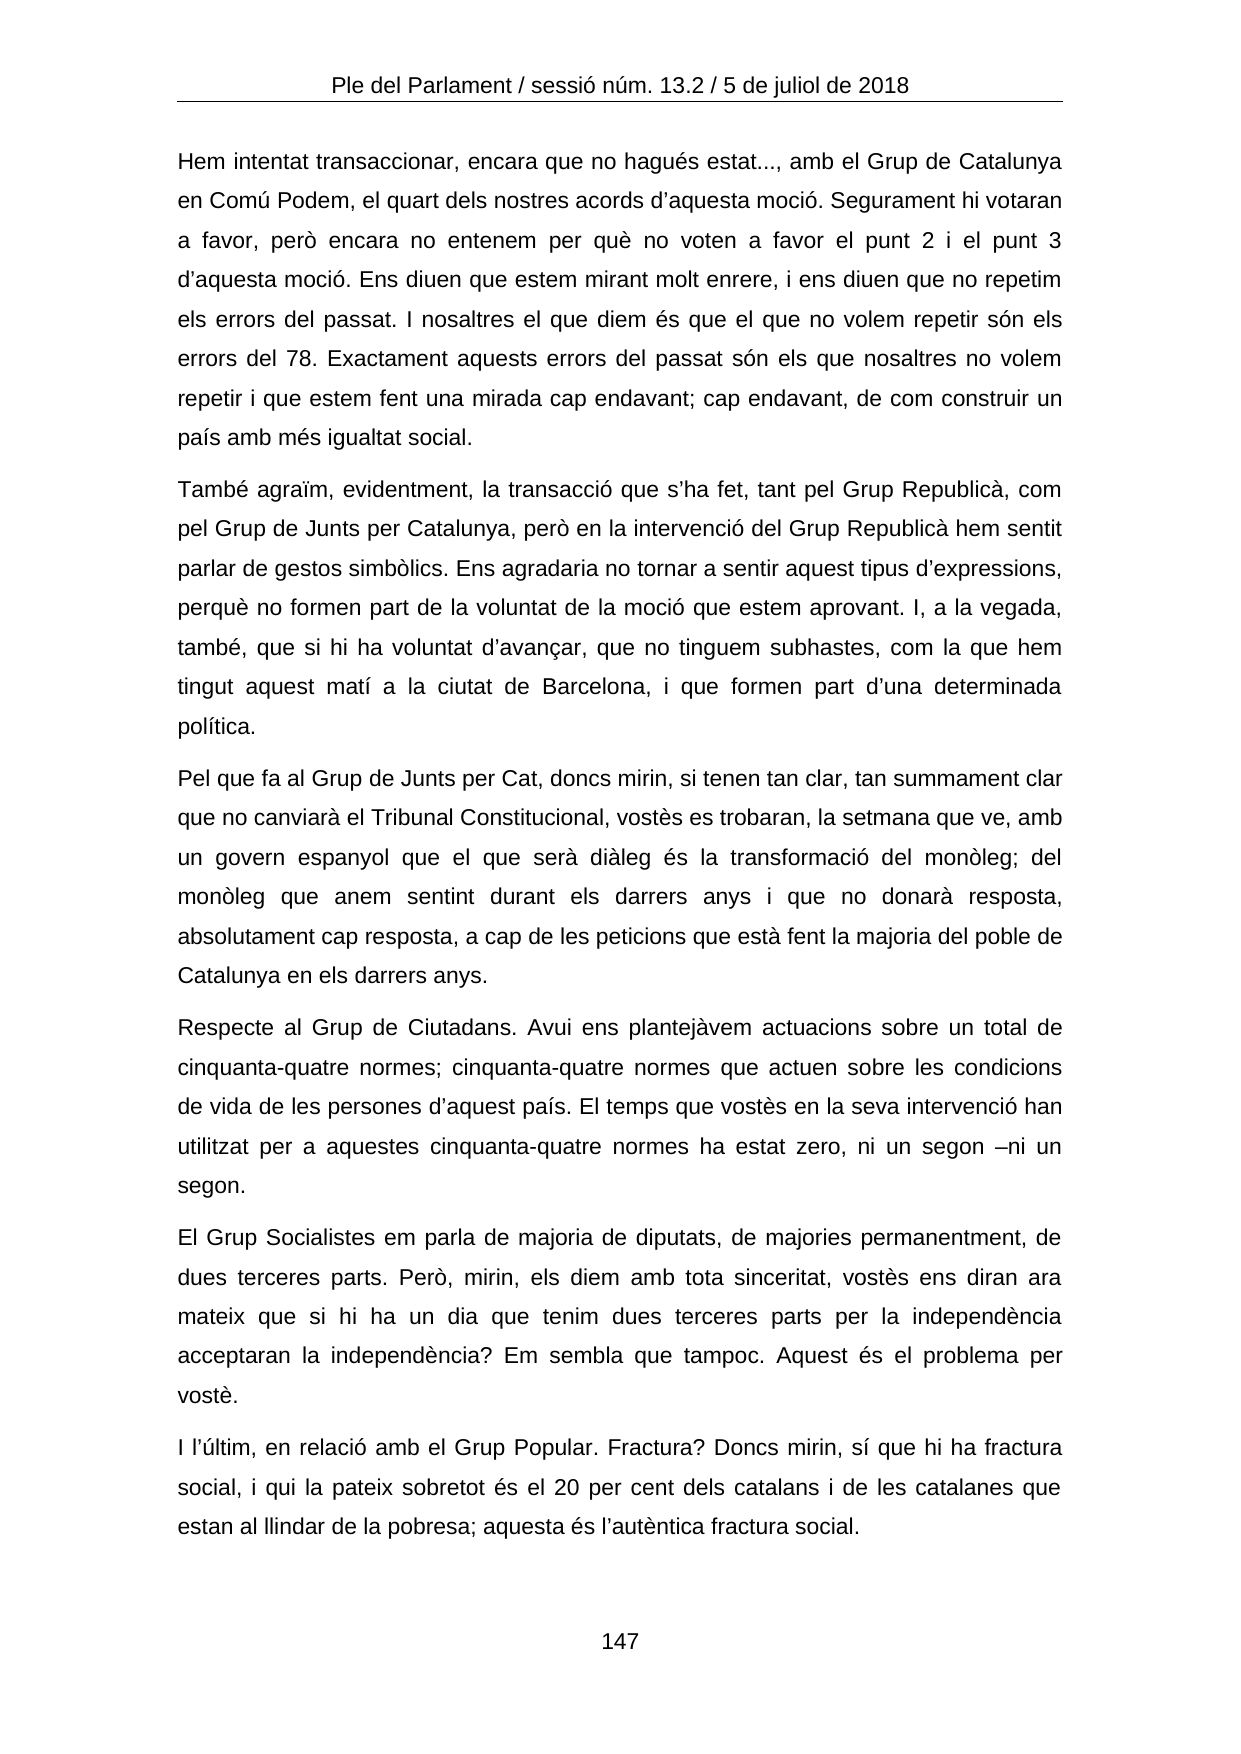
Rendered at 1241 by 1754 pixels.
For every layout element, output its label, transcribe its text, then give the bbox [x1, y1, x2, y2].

text Pel que fa al Grup de Junts per Cat, doncs mirin, si tenen tan clar, tan summament clar que no canviarà el Tribunal Constitucional, vostès es trobaran, la setmana que ve, amb un govern espanyol que el que serà diàleg és la transformació del monòleg; del monòleg que anem sentint durant els darrers anys i que no donarà resposta, absolutament cap resposta, a cap de les peticions que està fent la majoria del poble de Catalunya en els darrers anys. [177, 765, 1063, 988]
text El Grup Socialistes em parla de majoria de diputats, de majories permanentment, de dues terceres parts. Però, mirin, els diem amb tota sinceritat, vostès ens diran ara mateix que si hi ha un dia que tenim dues terceres parts per la independència acceptaran la independència? Em sembla que tampoc. Aquest és el problema per vostè. [177, 1224, 1063, 1408]
text També agraïm, evidentment, la transacció que s’ha fet, tant pel Grup Republicà, com pel Grup de Junts per Catalunya, però en la intervenció del Grup Republicà hem sentit parlar de gestos simbòlics. Ens agradaria no tornar a sentir aquest tipus d’expressions, perquè no formen part de la voluntat de la moció que estem aprovant. I, a la vegada, també, que si hi ha voluntat d’avançar, que no tinguem subhastes, com la que hem tingut aquest matí a la ciutat de Barcelona, i que formen part d’una determinada política. [177, 476, 1063, 739]
text I l’últim, en relació amb el Grup Popular. Fractura? Doncs mirin, sí que hi ha fractura social, i qui la pateix sobretot és el 20 per cent dels catalans i de les catalanes que estan al llindar de la pobresa; aquesta és l’autèntica fractura social. [177, 1434, 1063, 1539]
text Hem intentat transaccionar, encara que no hagués estat..., amb el Grup de Catalunya en Comú Podem, el quart dels nostres acords d’aquesta moció. Segurament hi votaran a favor, però encara no entenem per què no voten a favor el punt 2 i el punt 3 d’aquesta moció. Ens diuen que estem mirant molt enrere, i ens diuen que no repetim els errors del passat. I nosaltres el que diem és que el que no volem repetir són els errors del 78. Exactament aquests errors del passat són els que nosaltres no volem repetir i que estem fent una mirada cap endavant; cap endavant, de com construir un país amb més igualtat social. [177, 148, 1063, 450]
text Respecte al Grup de Ciutadans. Avui ens plantejàvem actuacions sobre un total de cinquanta-quatre normes; cinquanta-quatre normes que actuen sobre les condicions de vida de les persones d’aquest país. El temps que vostès en la seva intervenció han utilitzat per a aquestes cinquanta-quatre normes ha estat zero, ni un segon –ni un segon. [177, 1014, 1063, 1198]
